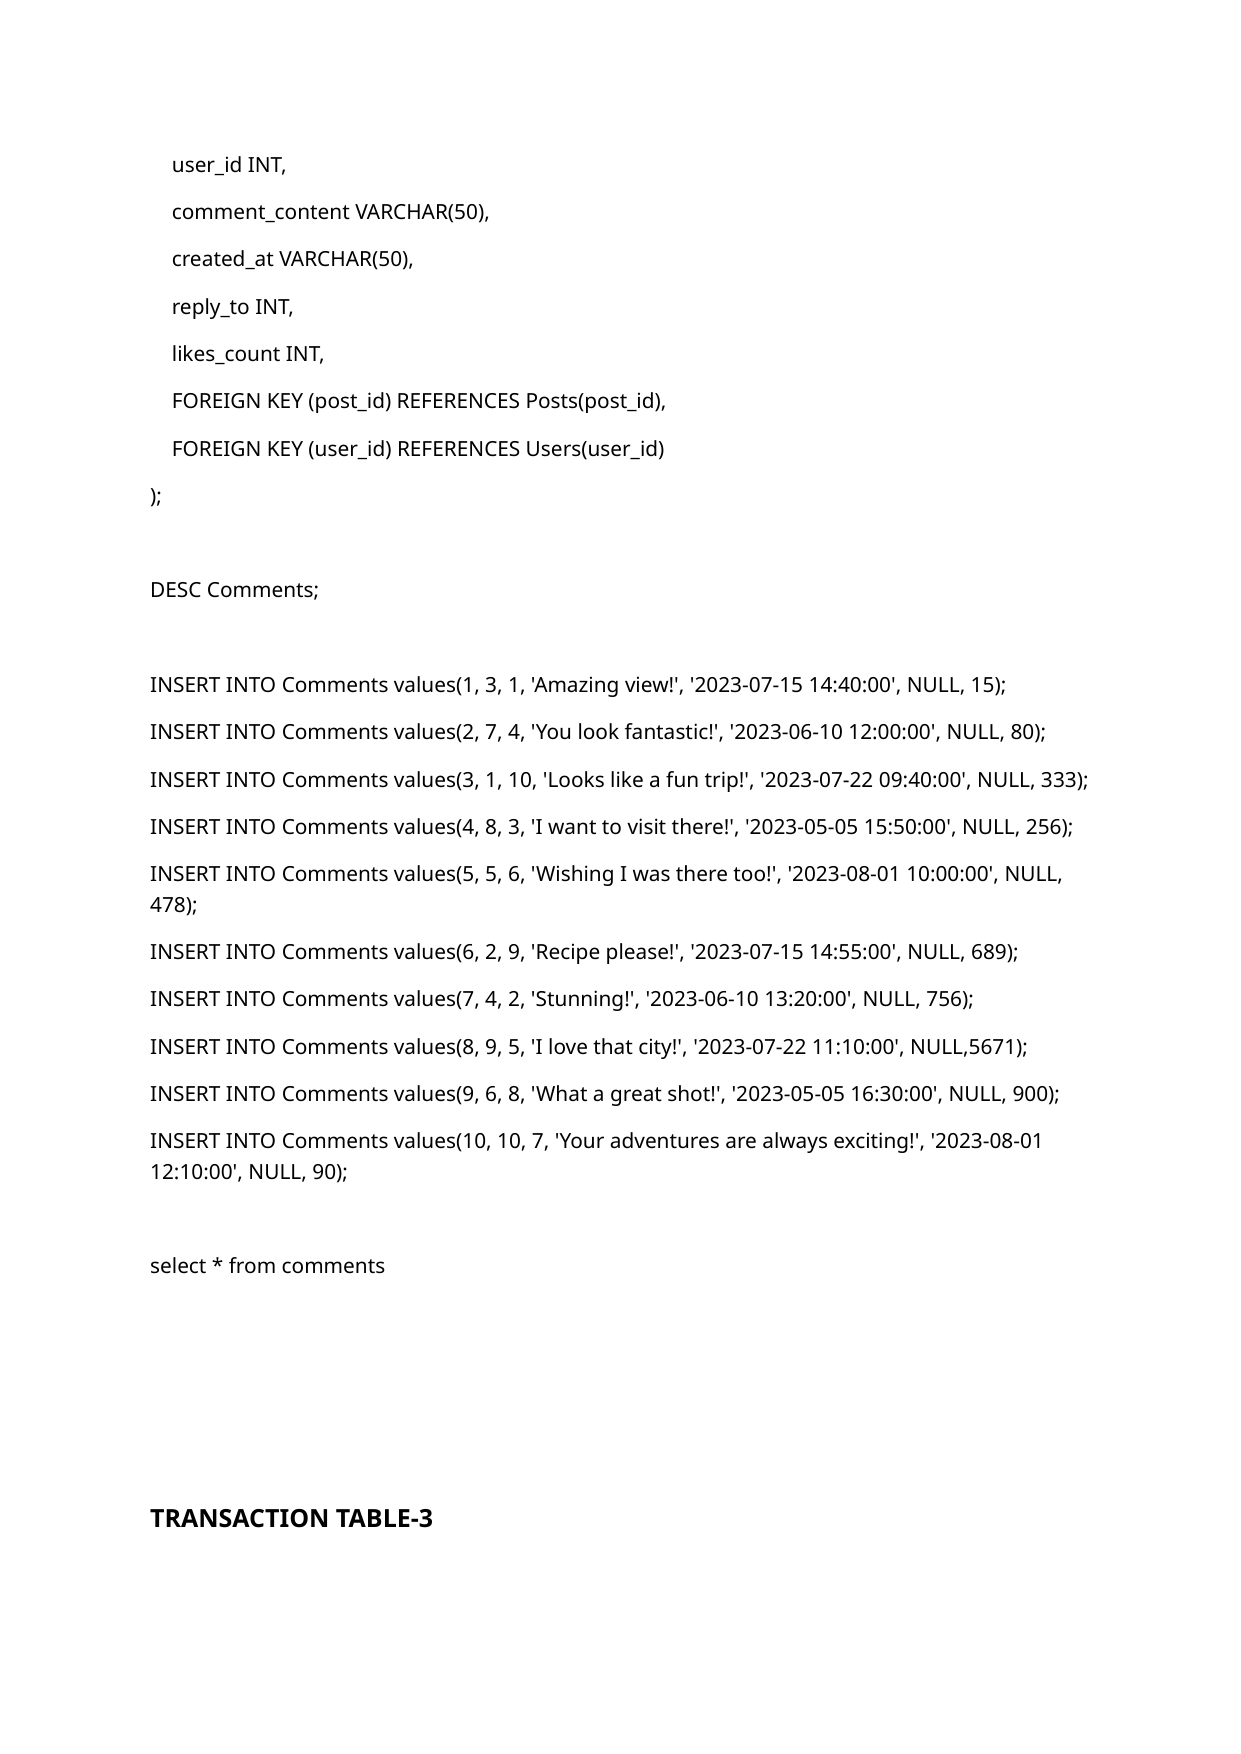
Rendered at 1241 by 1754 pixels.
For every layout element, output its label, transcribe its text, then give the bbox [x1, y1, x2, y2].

text TRANSACTION TABLE-3 [150, 1501, 1090, 1535]
text INSERT INTO Comments values(5, 5, 6, 'Wishing I was there too!', '2023-08-01 10:00:00', NULL, 478); [150, 859, 1090, 918]
text INSERT INTO Comments values(2, 7, 4, 'You look fantastic!', '2023-06-10 12:00:00', NULL, 80); [150, 717, 1090, 746]
text reply_to INT, [150, 292, 1090, 320]
text INSERT INTO Comments values(7, 4, 2, 'Stunning!', '2023-06-10 13:20:00', NULL, 756); [150, 984, 1090, 1013]
text select * from comments [150, 1252, 1090, 1280]
text INSERT INTO Comments values(9, 6, 8, 'What a great shot!', '2023-05-05 16:30:00', NULL, 900); [150, 1079, 1090, 1108]
text ); [150, 481, 1090, 509]
text INSERT INTO Comments values(10, 10, 7, 'Your adventures are always exciting!', '2023-08-01 12:10:00', NULL, 90); [150, 1126, 1090, 1186]
text INSERT INTO Comments values(8, 9, 5, 'I love that city!', '2023-07-22 11:10:00', NULL,5671); [150, 1032, 1090, 1060]
text INSERT INTO Comments values(1, 3, 1, 'Amazing view!', '2023-07-15 14:40:00', NULL, 15); [150, 670, 1090, 699]
text likes_count INT, [150, 339, 1090, 368]
text created_at VARCHAR(50), [150, 244, 1090, 273]
text INSERT INTO Comments values(6, 2, 9, 'Recipe please!', '2023-07-15 14:55:00', NULL, 689); [150, 937, 1090, 966]
text FOREIGN KEY (user_id) REFERENCES Users(user_id) [150, 434, 1090, 462]
text INSERT INTO Comments values(4, 8, 3, 'I want to visit there!', '2023-05-05 15:50:00', NULL, 256); [150, 812, 1090, 841]
text user_id INT, [150, 150, 1090, 178]
text INSERT INTO Comments values(3, 1, 10, 'Looks like a fun trip!', '2023-07-22 09:40:00', NULL, 333); [150, 765, 1090, 793]
text FOREIGN KEY (post_id) REFERENCES Posts(post_id), [150, 386, 1090, 415]
text comment_content VARCHAR(50), [150, 197, 1090, 226]
text DESC Comments; [150, 576, 1090, 604]
